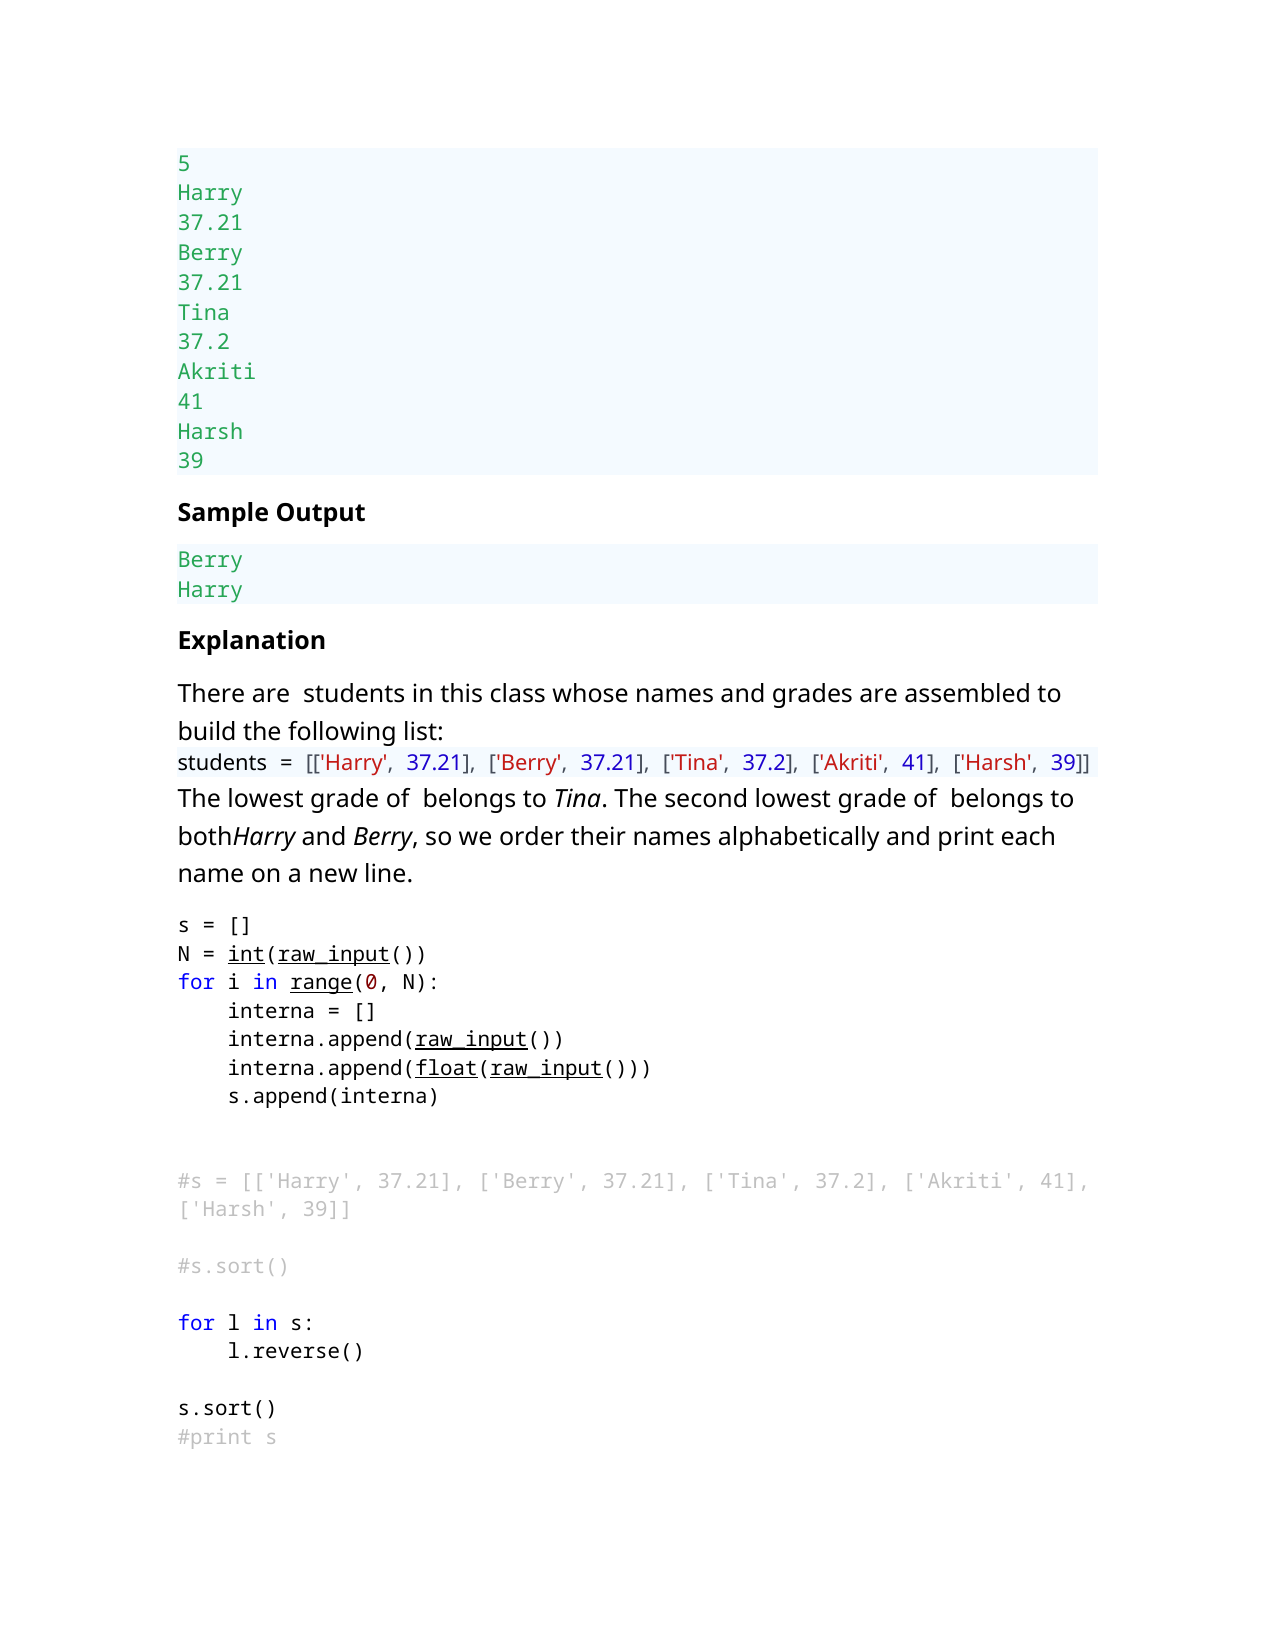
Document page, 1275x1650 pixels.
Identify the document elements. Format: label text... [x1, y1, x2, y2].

text s.sort() [177, 1393, 1098, 1422]
text Berry [177, 544, 1098, 574]
text There are students in this class whose names and grades are assembled to build the following list: [177, 672, 1098, 747]
text 41 [177, 386, 1098, 416]
text Berry [177, 237, 1098, 267]
text The lowest grade of belongs to Tina. The second lowest grade of belongs to bothHarry and Berry, so we order their names alphabetically and print each name on a new line. [177, 777, 1098, 890]
text s.append(interna) [177, 1081, 1098, 1109]
text students = [['Harry', 37.21], ['Berry', 37.21], ['Tina', 37.2], ['Akriti', 41], ['Harsh', 39]] [177, 747, 1098, 777]
text s = [] [177, 911, 1098, 939]
text 5 [177, 148, 1098, 177]
text interna.append(float(raw_input())) [177, 1053, 1098, 1081]
text #s = [['Harry', 37.21], ['Berry', 37.21], ['Tina', 37.2], ['Akriti', 41], ['Harsh', 39]] [177, 1166, 1098, 1223]
text interna.append(raw_input()) [177, 1024, 1098, 1053]
text #s.sort() [177, 1251, 1098, 1280]
text 39 [177, 446, 1098, 475]
text N = int(raw_input()) [177, 939, 1098, 967]
text for i in range(0, N): [177, 967, 1098, 996]
text Akriti [177, 356, 1098, 386]
text 37.2 [177, 326, 1098, 356]
text Harsh [177, 416, 1098, 446]
text 37.21 [177, 207, 1098, 237]
text interna = [] [177, 996, 1098, 1024]
text 37.21 [177, 267, 1098, 297]
text Harry [177, 574, 1098, 604]
text l.reverse() [177, 1337, 1098, 1365]
text Sample Output [177, 491, 1098, 528]
text #print s [177, 1422, 1098, 1450]
text Tina [177, 297, 1098, 326]
text for l in s: [177, 1308, 1098, 1337]
text Explanation [177, 619, 1098, 657]
text Harry [177, 177, 1098, 207]
